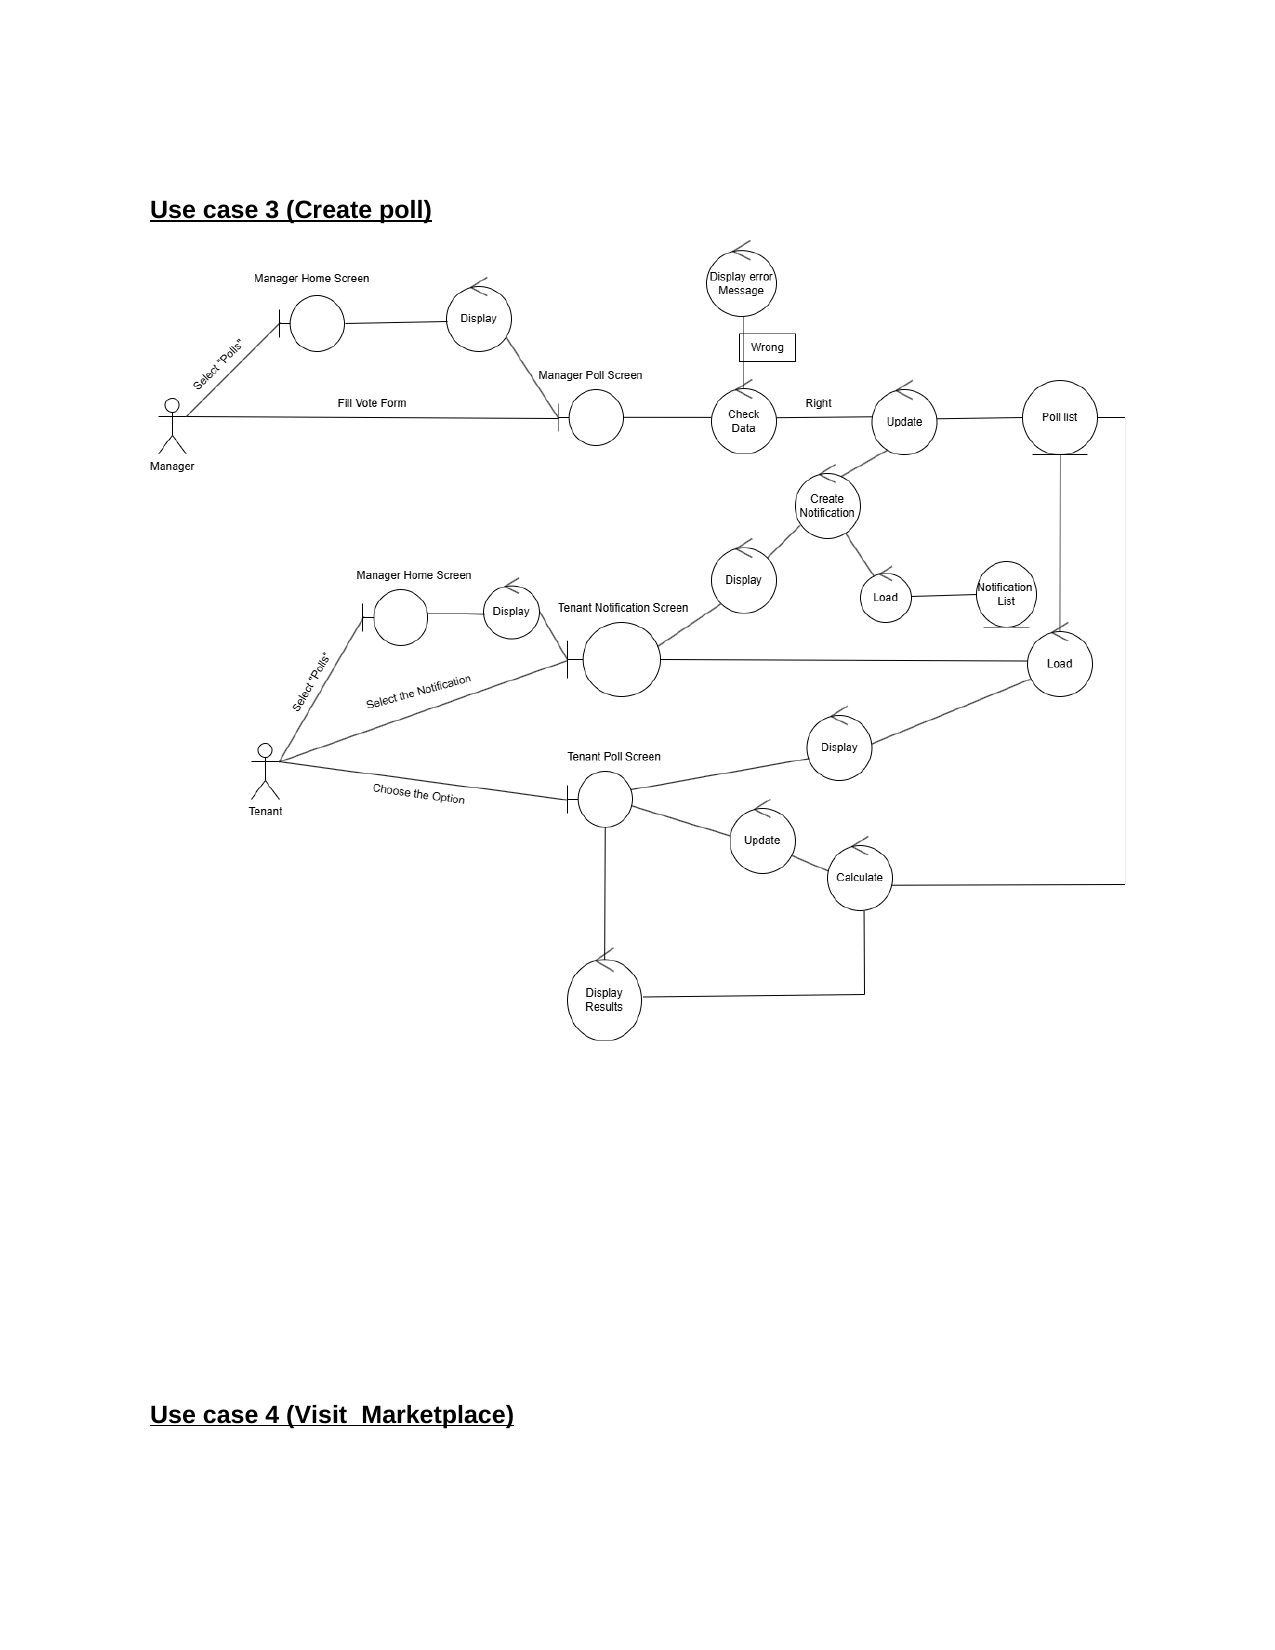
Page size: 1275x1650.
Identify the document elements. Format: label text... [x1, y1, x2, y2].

text Use case 4 (Visit Marketplace) [150, 1400, 1125, 1429]
text Use case 3 (Create poll) [150, 195, 1125, 224]
picture [150, 240, 1125, 1041]
